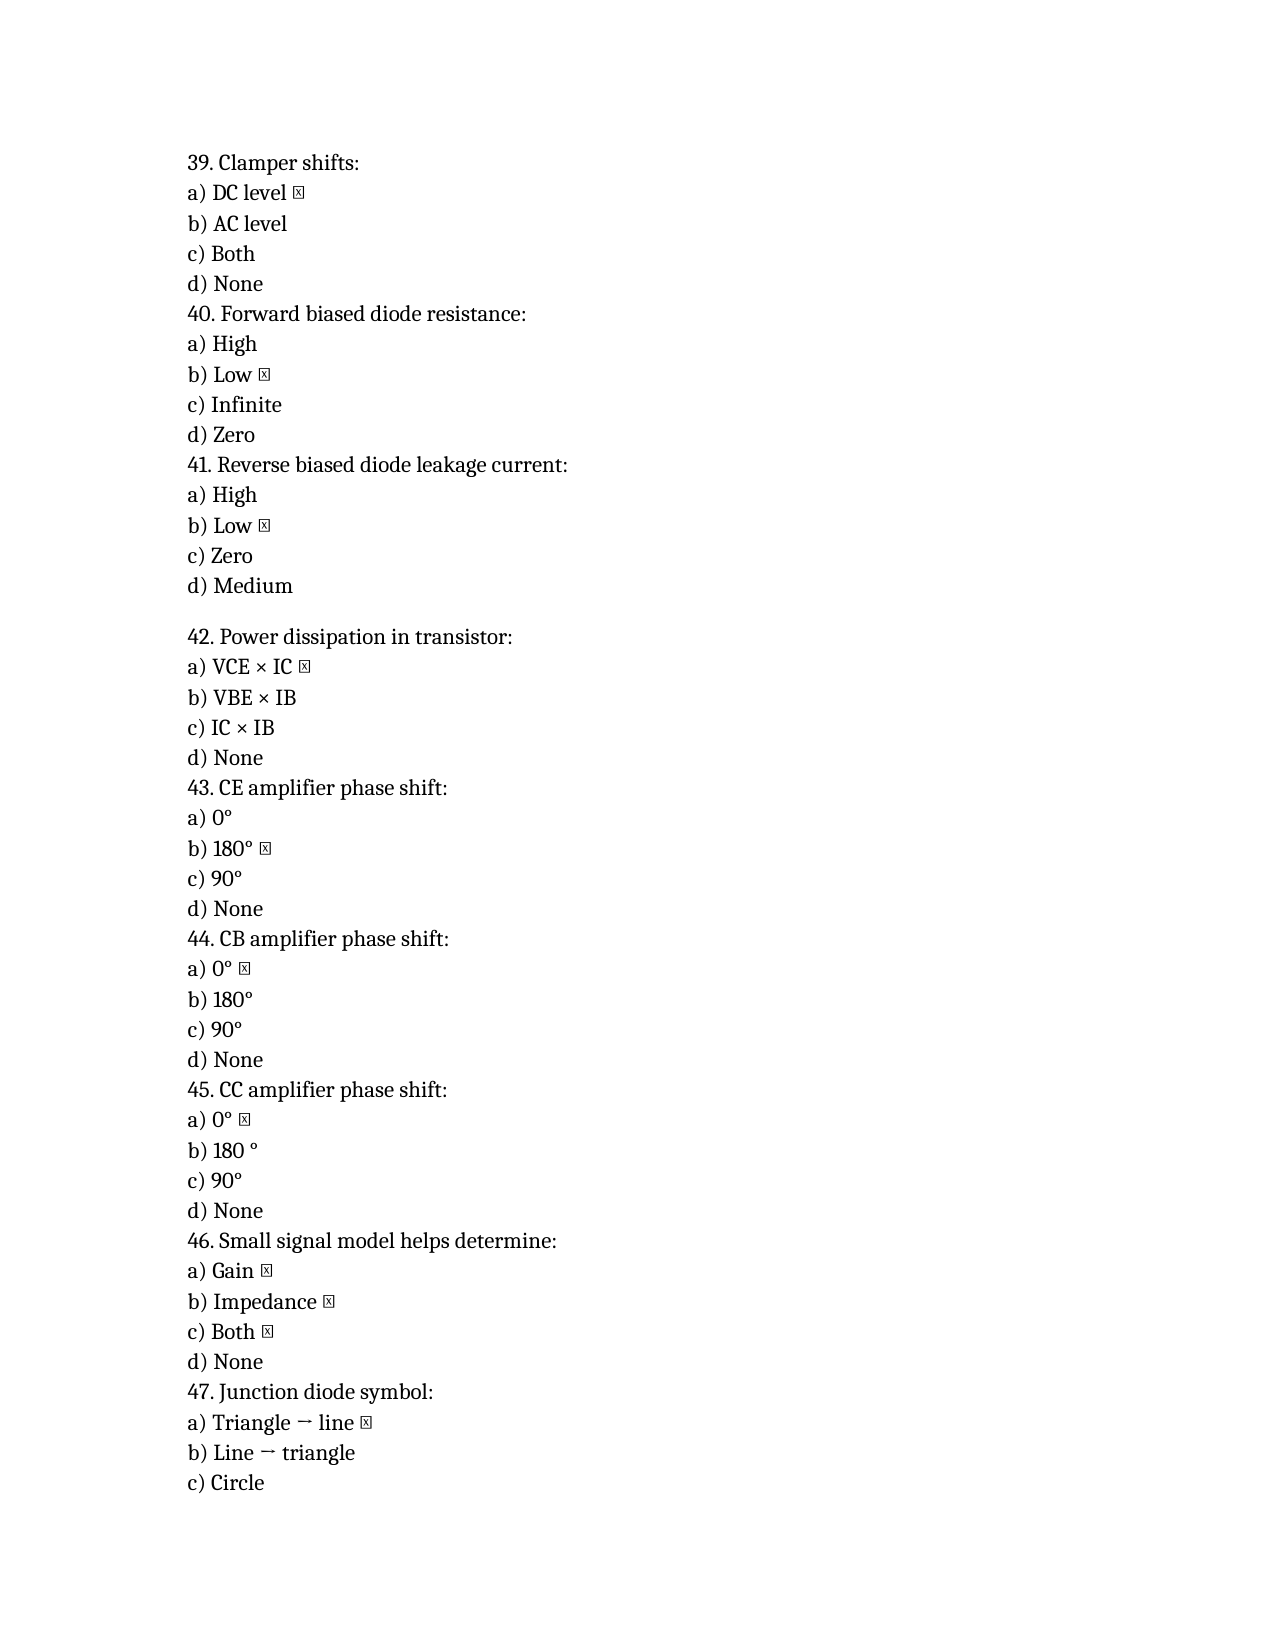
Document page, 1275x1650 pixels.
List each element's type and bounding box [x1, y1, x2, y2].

text [187, 150, 1087, 599]
text [187, 624, 1087, 1496]
